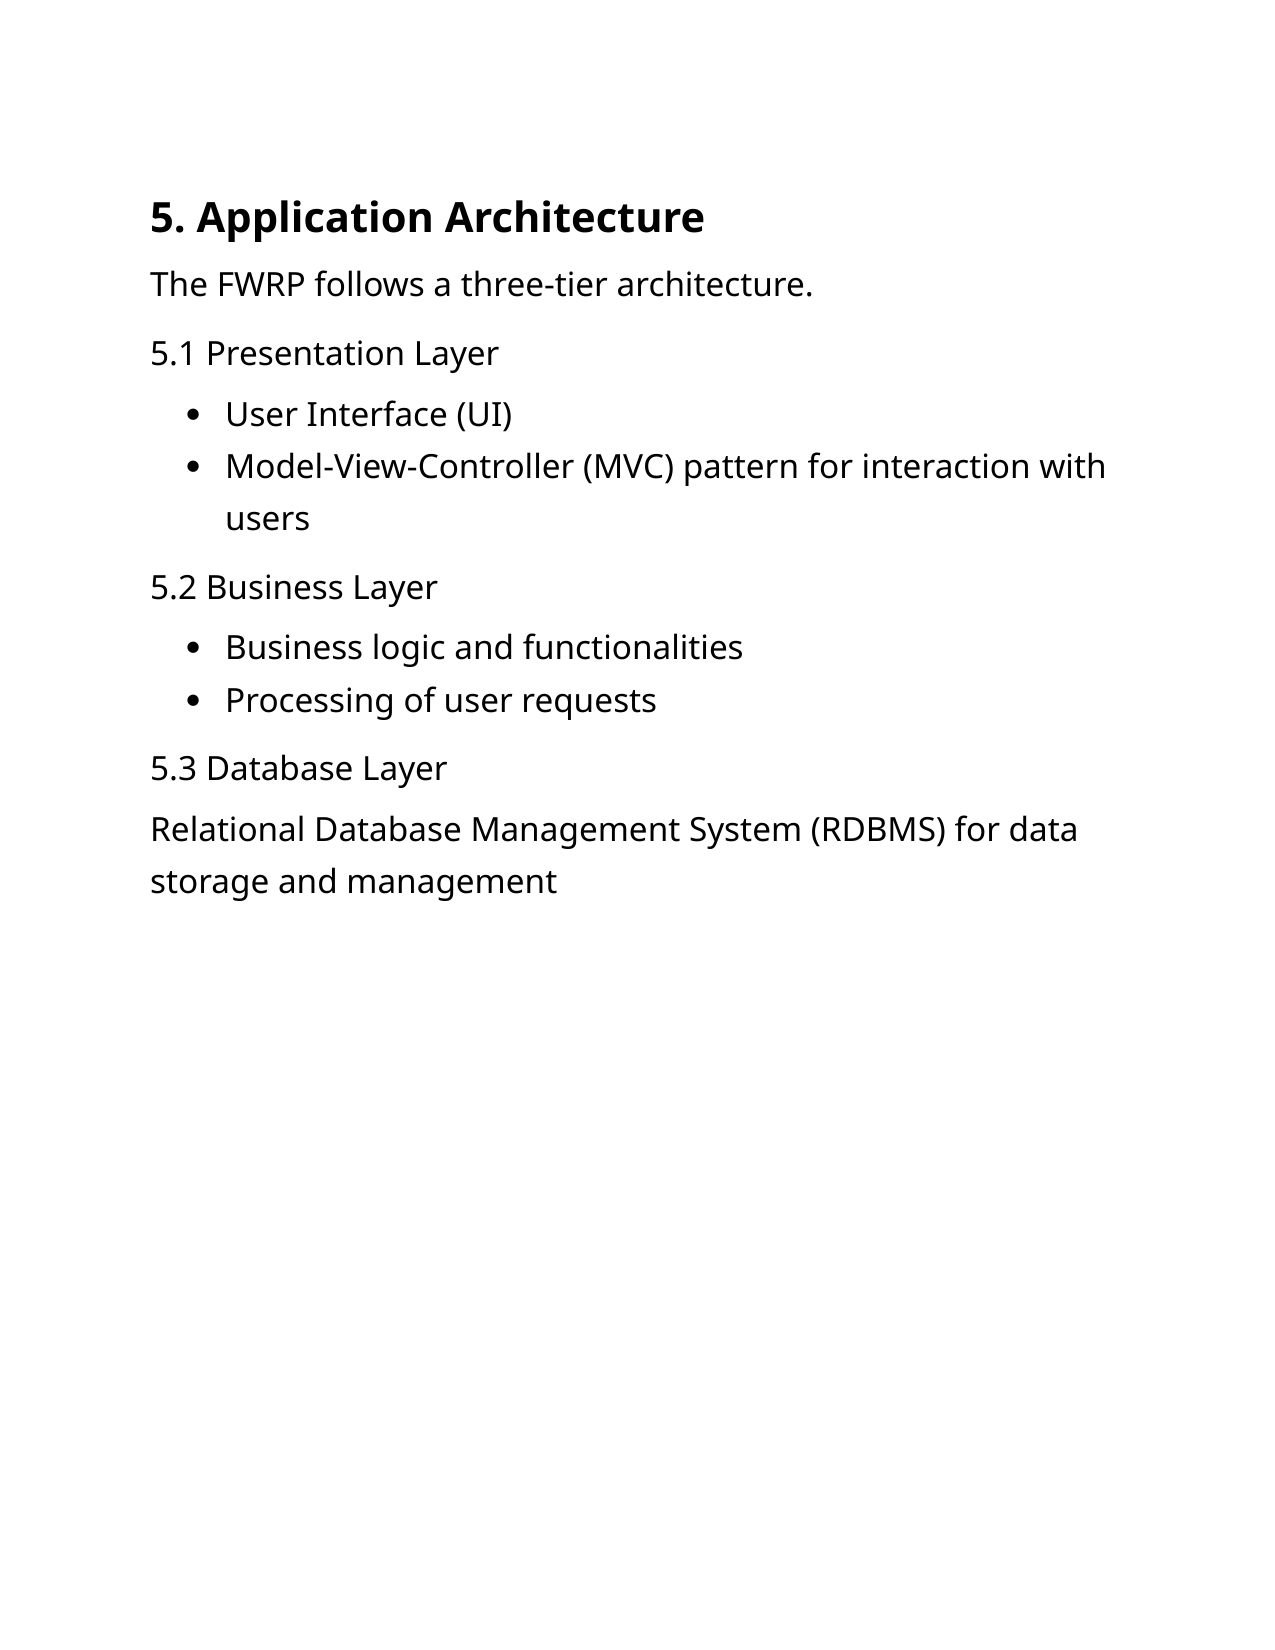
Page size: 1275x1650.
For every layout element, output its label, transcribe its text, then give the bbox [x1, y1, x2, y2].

subtitle 5. Application Architecture [150, 187, 1125, 244]
subtitle 5.3 Database Layer [150, 745, 1125, 791]
text Relational Database Management System (RDBMS) for data storage and management [150, 806, 1125, 903]
list Processing of user requests [187, 676, 1125, 722]
subtitle 5.2 Business Layer [150, 564, 1125, 609]
list Business logic and functionalities [187, 624, 1125, 669]
list User Interface (UI) [187, 390, 1125, 436]
list Model-View-Controller (MVC) pattern for interaction with users [187, 443, 1125, 540]
text The FWRP follows a three-tier architecture. [150, 261, 1125, 306]
subtitle 5.1 Presentation Layer [150, 330, 1125, 375]
